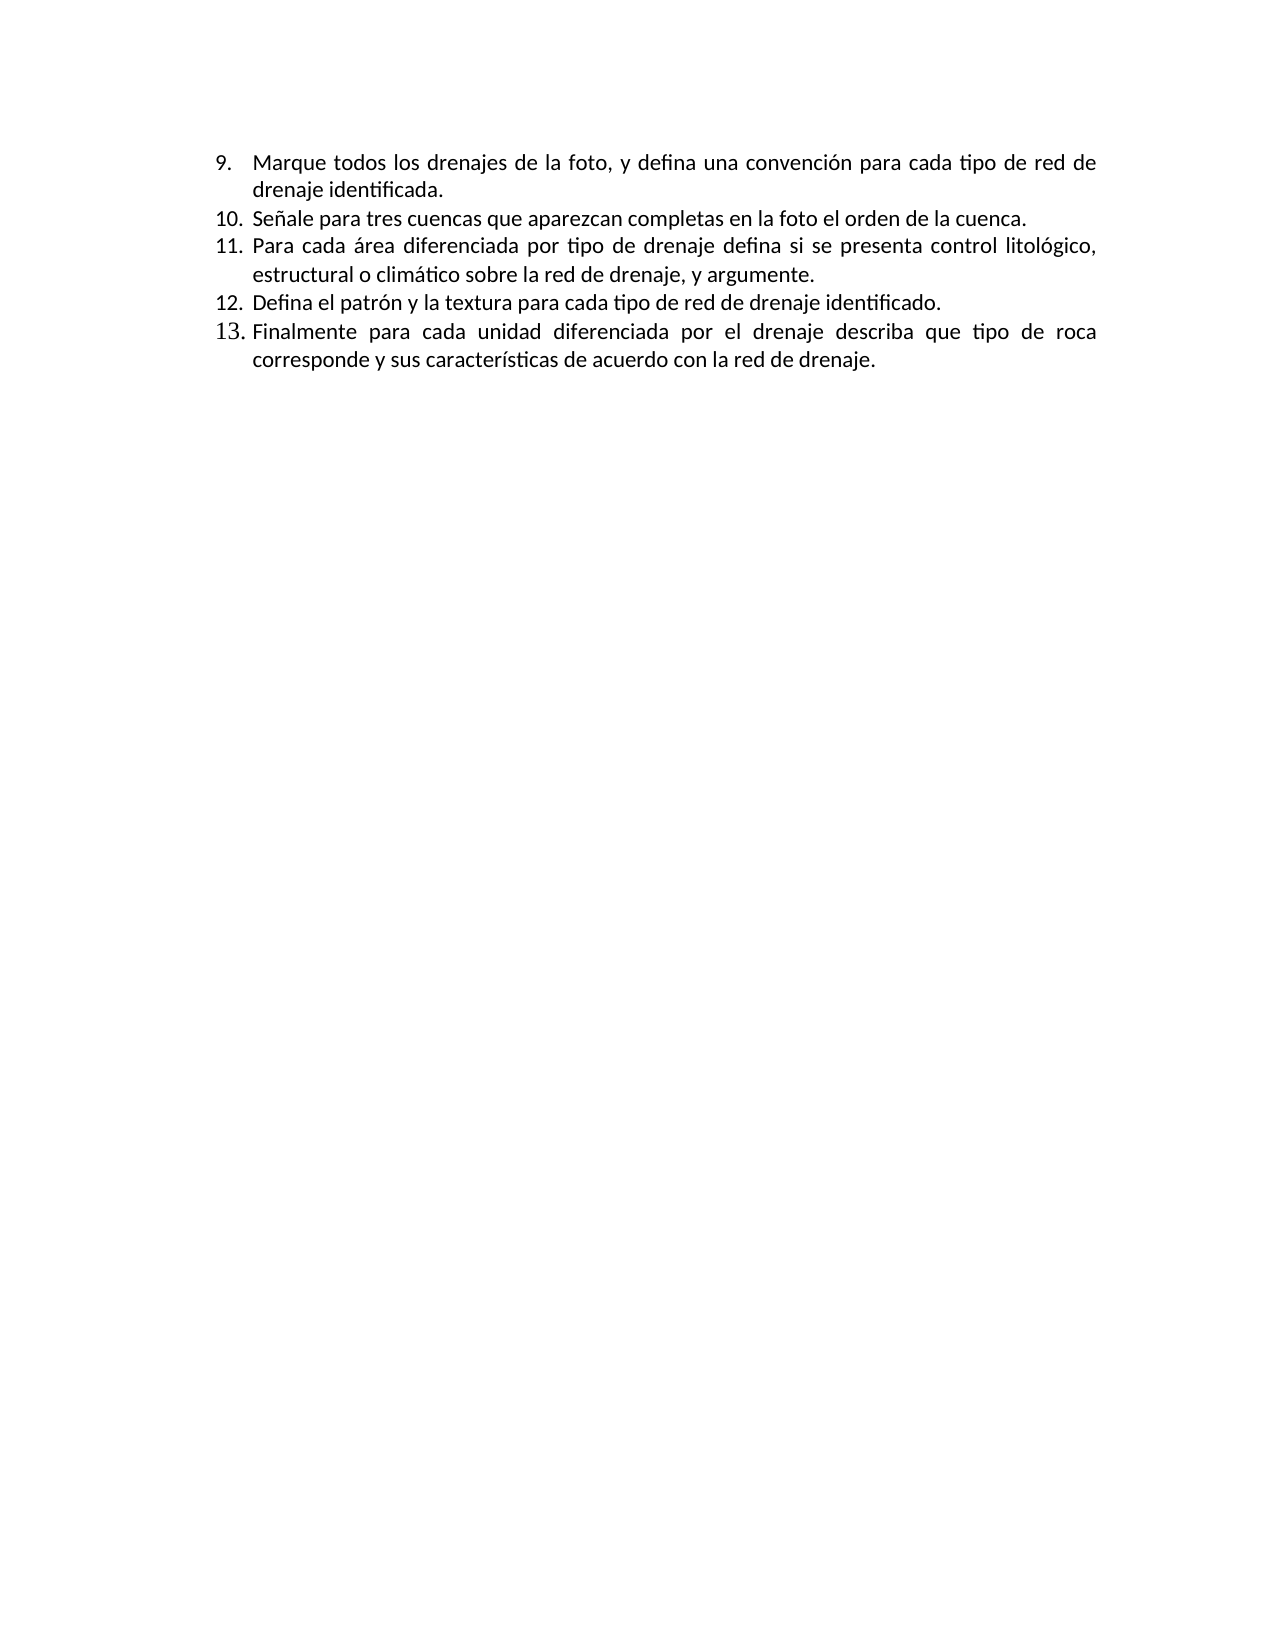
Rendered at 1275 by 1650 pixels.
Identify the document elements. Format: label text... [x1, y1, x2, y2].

list Defina el patrón y la textura para cada tipo de red de drenaje identificado. [215, 288, 1098, 316]
list Marque todos los drenajes de la foto, y defina una convención para cada tipo de red de drenaje identificada. [215, 148, 1098, 204]
list Finalmente para cada unidad diferenciada por el drenaje describa que tipo de roca corresponde y sus características de acuerdo con la red de drenaje. [215, 316, 1098, 373]
list Para cada área diferenciada por tipo de drenaje defina si se presenta control litológico, estructural o climático sobre la red de drenaje, y argumente. [215, 232, 1098, 288]
list Señale para tres cuencas que aparezcan completas en la foto el orden de la cuenca. [215, 204, 1098, 232]
